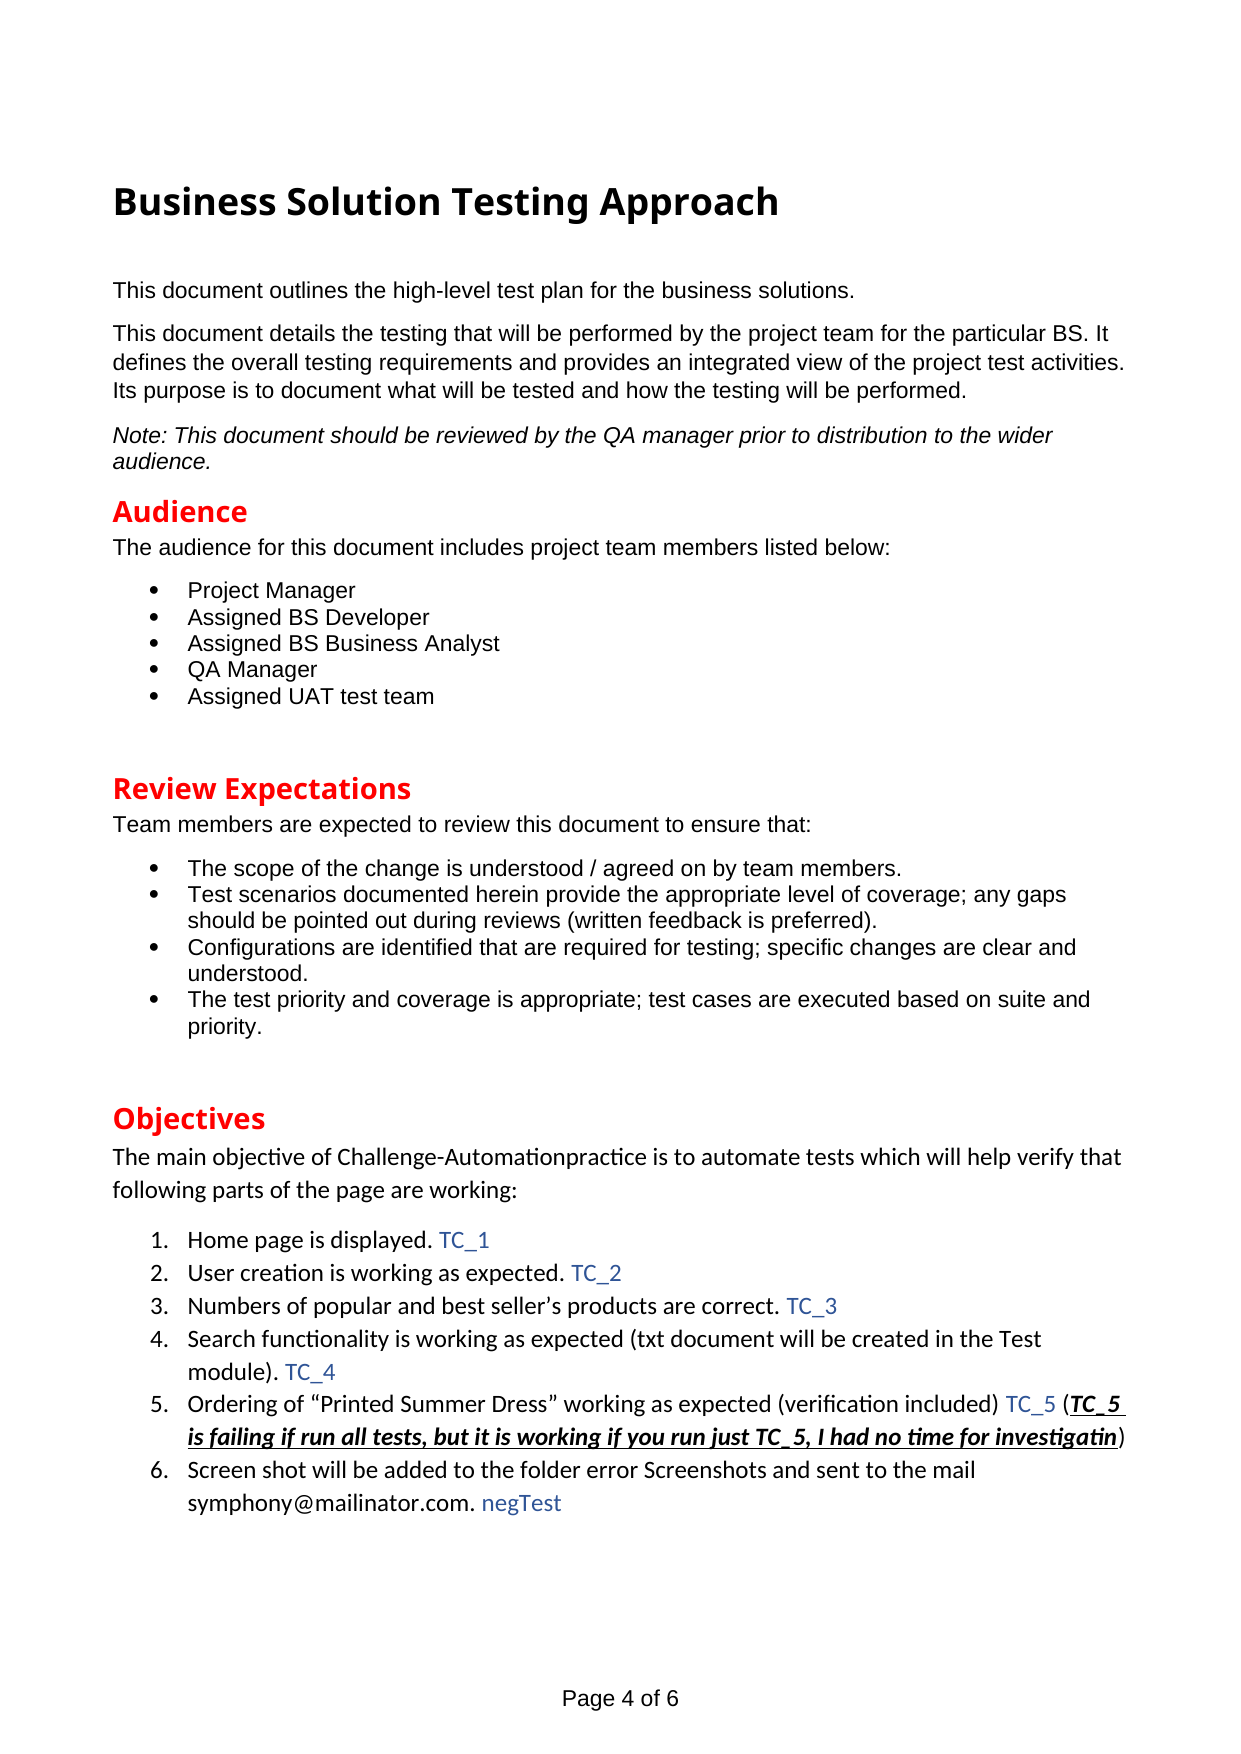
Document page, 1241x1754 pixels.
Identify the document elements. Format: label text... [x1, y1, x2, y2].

text The audience for this document includes project team members listed below: [112, 534, 1128, 561]
list Home page is displayed. TC_1 [150, 1224, 1128, 1254]
list Search functionality is working as expected (txt document will be created in the Test module). TC_4 [150, 1323, 1128, 1386]
text Team members are expected to review this document to ensure that: [112, 811, 1128, 838]
list Screen shot will be added to the folder error Screenshots and sent to the mail symphony@mailinator.com. negTest [150, 1454, 1128, 1518]
list Assigned BS Business Analyst [150, 630, 1128, 656]
list User creation is working as expected. TC_2 [150, 1257, 1128, 1287]
list Configurations are identified that are required for testing; specific changes are clear and understood. [150, 933, 1128, 986]
list The test priority and coverage is appropriate; test cases are executed based on suite and priority. [150, 986, 1128, 1039]
text This document details the testing that will be performed by the project team for the particular BS. It defines the overall testing requirements and provides an integrated view of the project test activities. Its purpose is to document what will be tested and how the testing will be performed. [112, 320, 1128, 403]
subtitle Review Expectations [112, 769, 1128, 808]
subtitle Business Solution Testing Approach [112, 175, 1128, 226]
list Project Manager [150, 577, 1128, 603]
list The scope of the change is understood / agreed on by team members. [150, 854, 1128, 881]
subtitle Objectives [112, 1099, 1128, 1138]
list Ordering of “Printed Summer Dress” working as expected (verification included) TC_5 (TC_5 is failing if run all tests, but it is working if you run just TC_5, I had no time for investigatin) [150, 1388, 1128, 1452]
text Note: This document should be reviewed by the QA manager prior to distribution to the wider audience. [112, 422, 1128, 475]
list Test scenarios documented herein provide the appropriate level of coverage; any gaps should be pointed out during reviews (written feedback is preferred). [150, 881, 1128, 933]
list Assigned UAT test team [150, 683, 1128, 709]
list Assigned BS Developer [150, 603, 1128, 630]
text The main objective of Challenge-Automationpractice is to automate tests which will help verify that following parts of the page are working: [112, 1141, 1128, 1205]
list Numbers of popular and best seller’s products are correct. TC_3 [150, 1290, 1128, 1320]
list QA Manager [150, 656, 1128, 683]
text This document outlines the high-level test plan for the business solutions. [112, 277, 1128, 303]
subtitle Audience [112, 491, 1128, 531]
